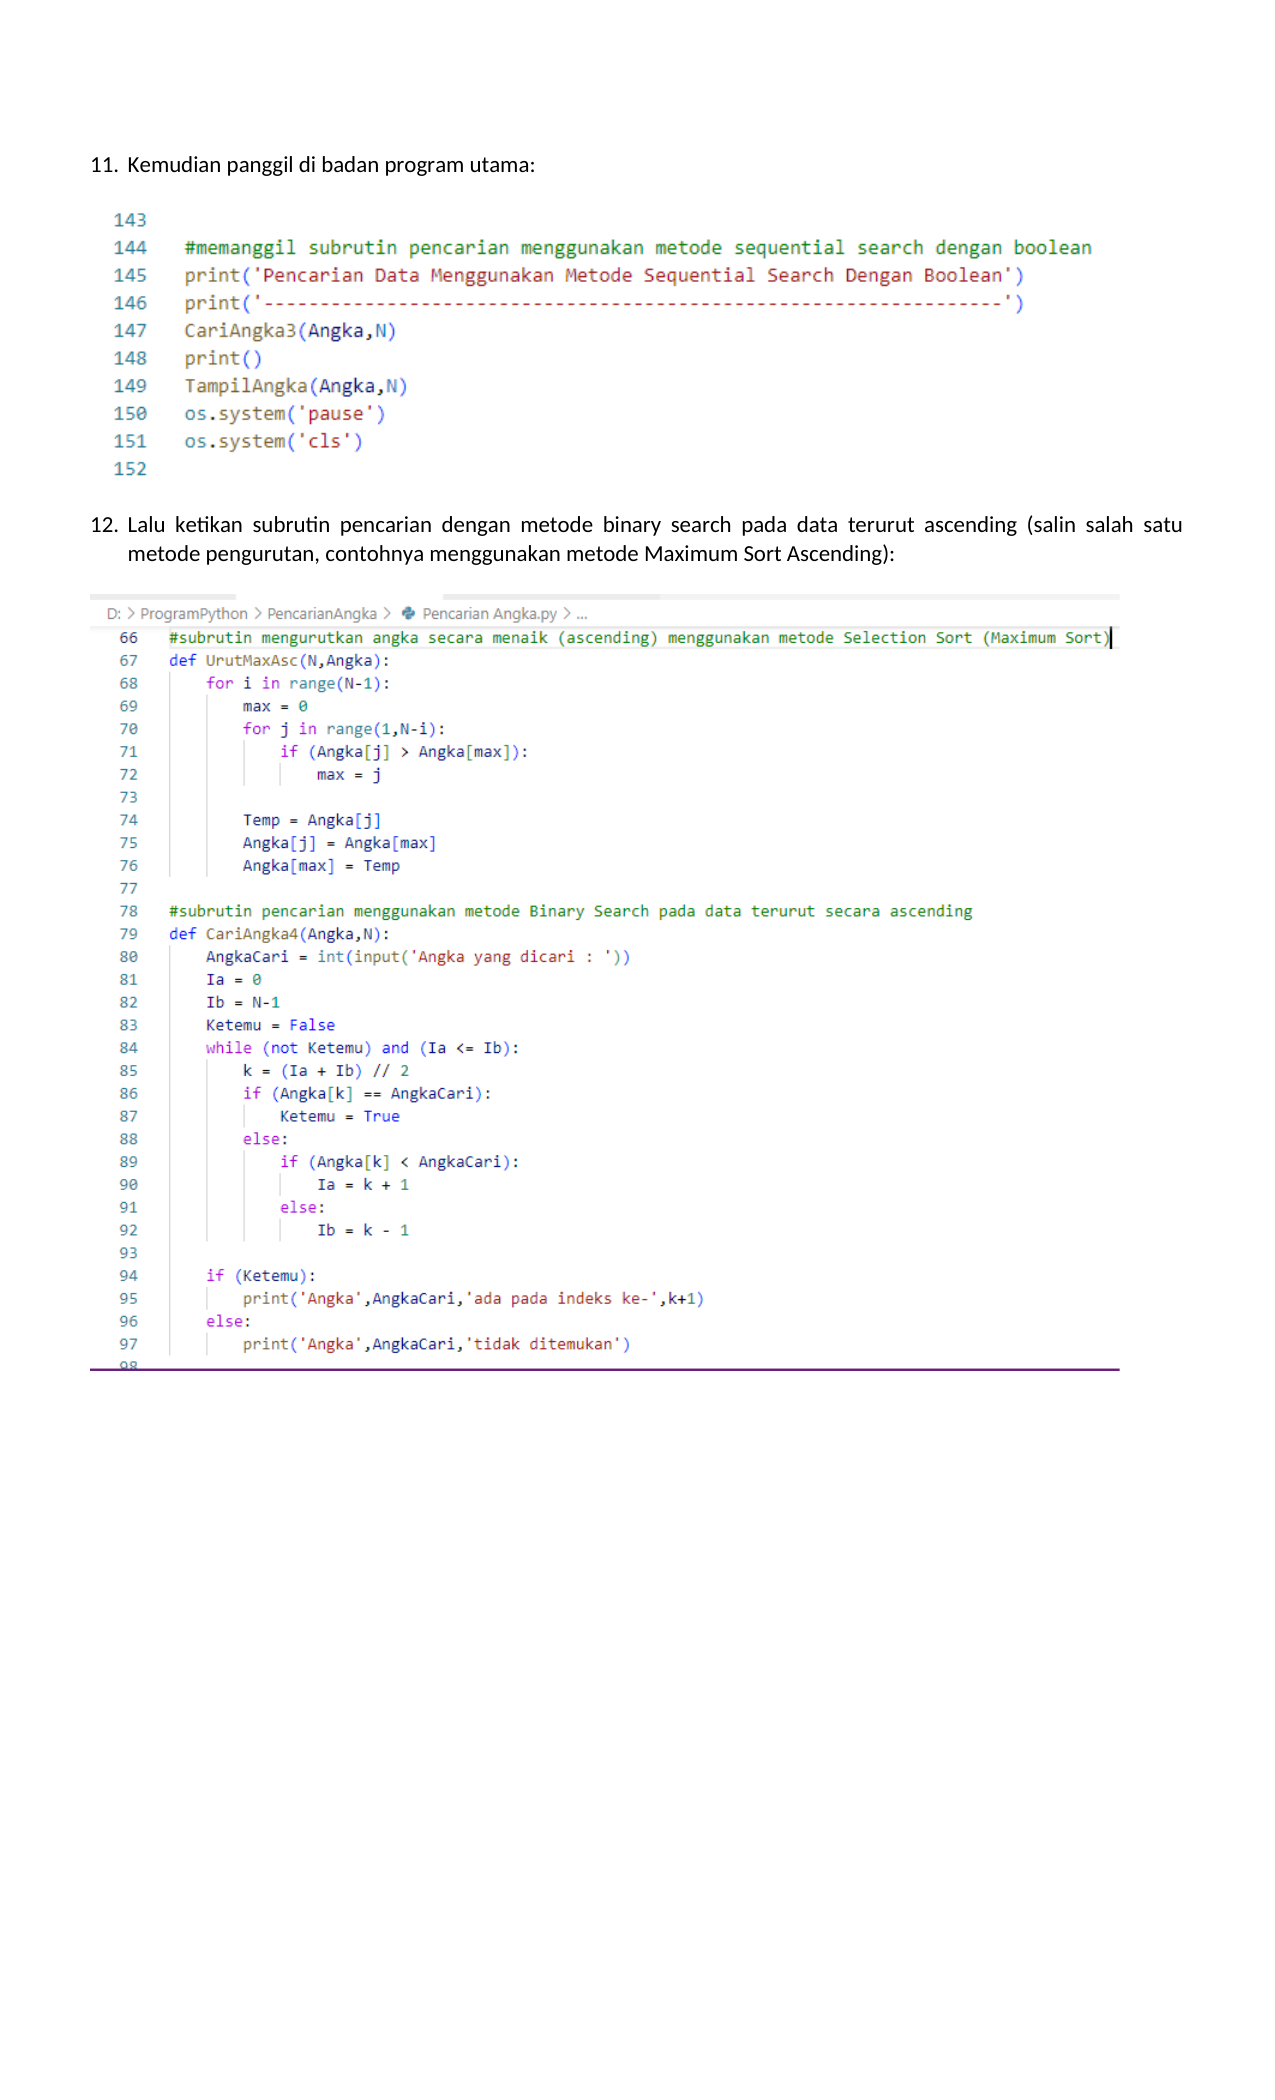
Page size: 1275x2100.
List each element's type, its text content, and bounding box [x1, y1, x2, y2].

picture [90, 206, 1106, 479]
list Lalu ketikan subrutin pencarian dengan metode binary search pada data terurut ascending (salin salah satu metode pengurutan, contohnya menggunakan metode Maximum Sort Ascending): [90, 511, 1185, 567]
list Kemudian panggil di badan program utama: [90, 150, 1185, 178]
picture [90, 594, 1120, 1371]
